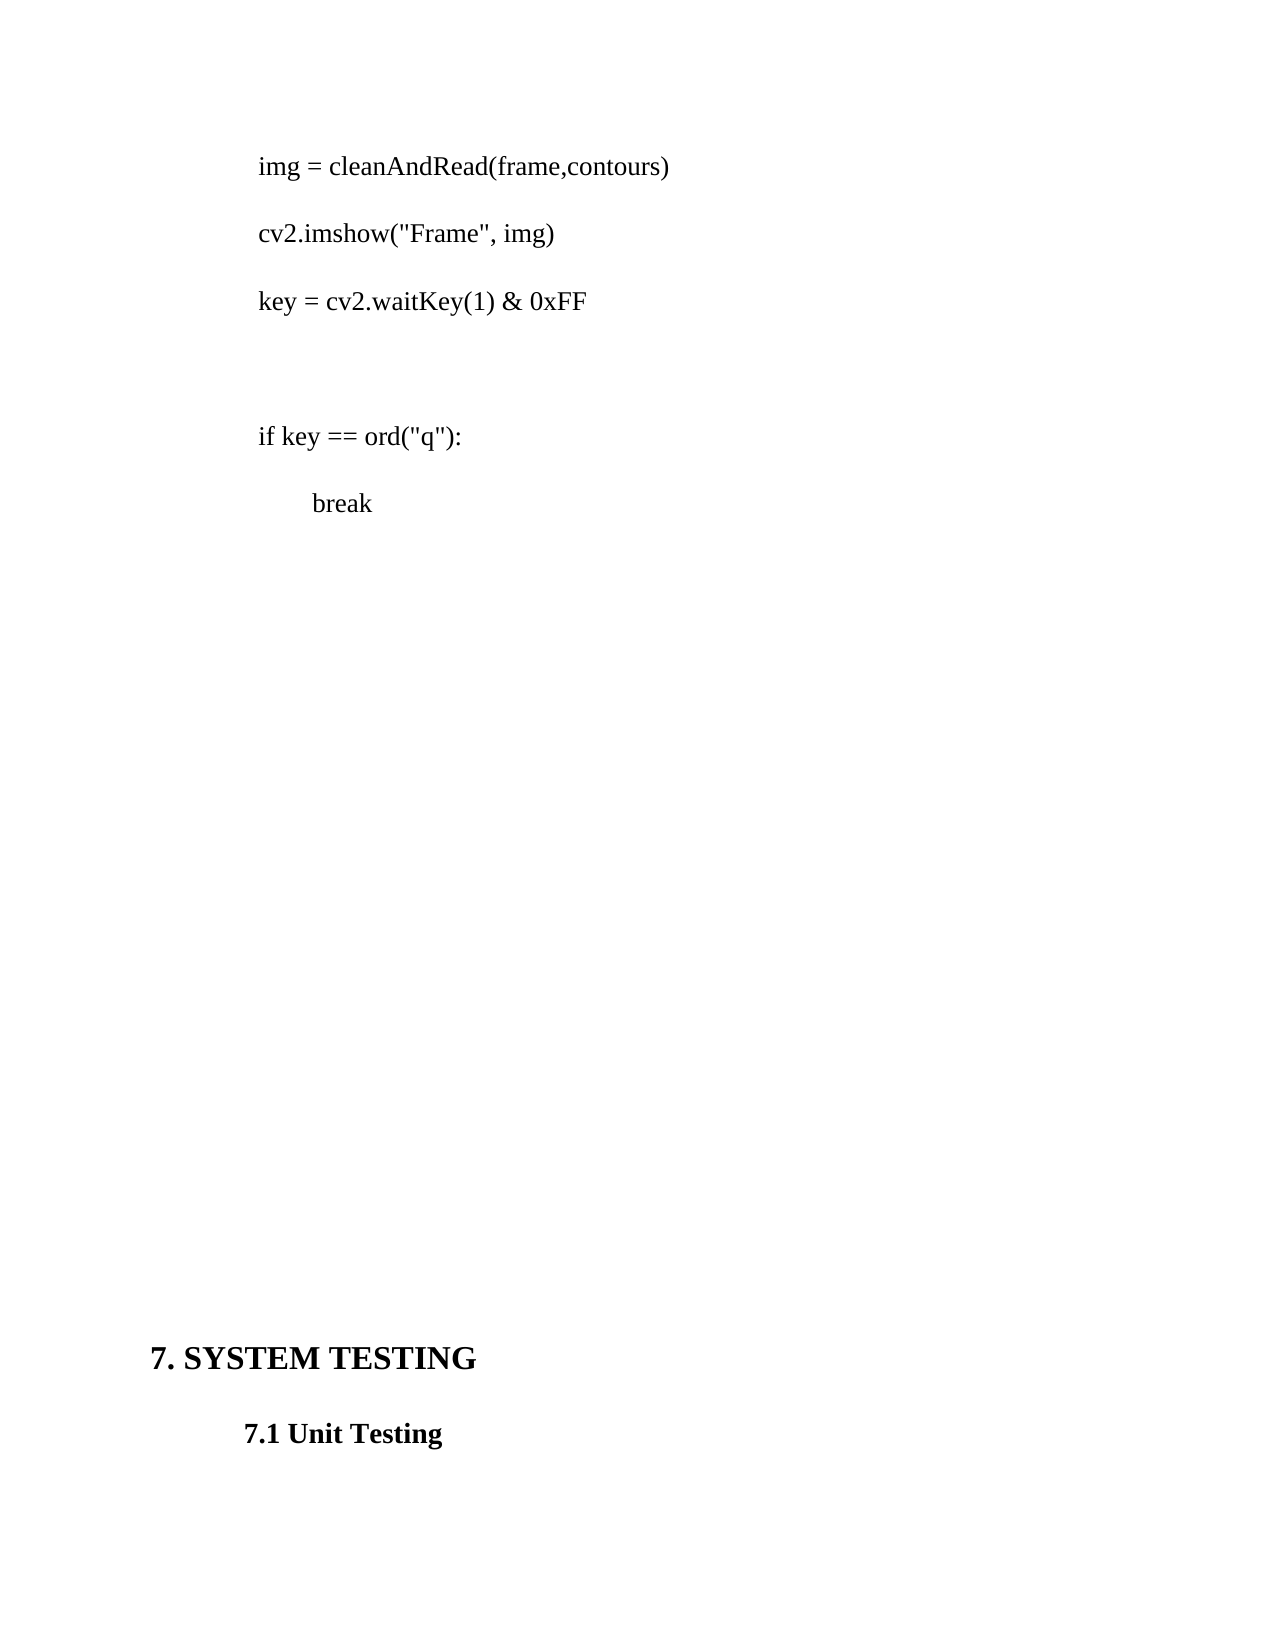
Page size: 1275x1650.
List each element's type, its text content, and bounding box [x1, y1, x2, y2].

text break [150, 487, 1125, 519]
text cv2.imshow("Frame", img) [150, 217, 1125, 249]
text 7. SYSTEM TESTING [150, 1338, 1125, 1377]
text img = cleanAndRead(frame,contours) [150, 150, 1125, 181]
text 7.1 Unit Testing [150, 1417, 1125, 1450]
text key = cv2.waitKey(1) & 0xFF [150, 285, 1125, 316]
text if key == ord("q"): [150, 420, 1125, 451]
